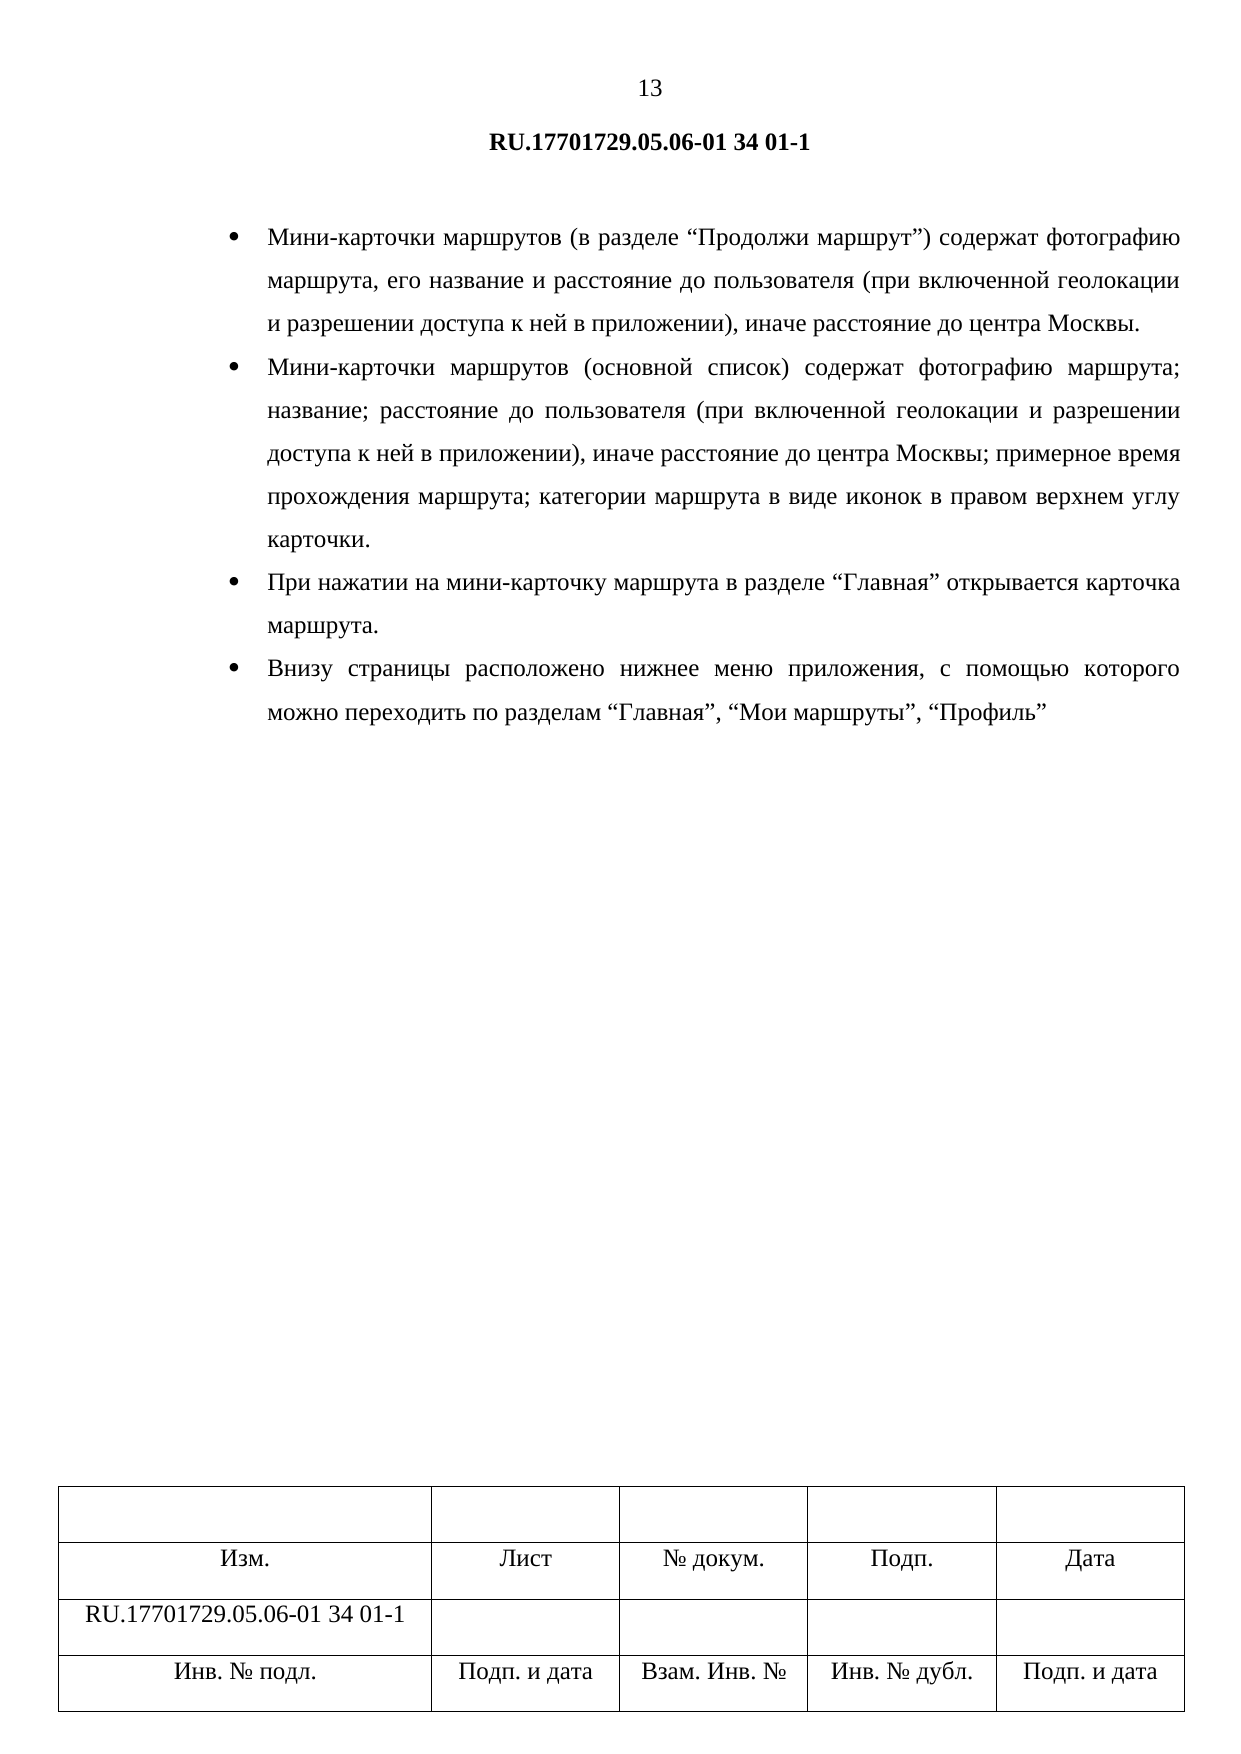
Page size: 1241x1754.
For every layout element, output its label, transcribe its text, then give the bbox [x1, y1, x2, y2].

list При нажатии на мини-карточку маршрута в разделе “Главная” открывается карточка маршрута. [229, 567, 1181, 639]
list Внизу страницы расположено нижнее меню приложения, с помощью которого можно переходить по разделам “Главная”, “Мои маршруты”, “Профиль” [229, 653, 1181, 725]
list Мини-карточки маршрутов (основной список) содержат фотографию маршрута; название; расстояние до пользователя (при включенной геолокации и разрешении доступа к ней в приложении), иначе расстояние до центра Москвы; примерное время прохождения маршрута; категории маршрута в виде иконок в правом верхнем углу карточки. [229, 352, 1181, 553]
list Мини-карточки маршрутов (в разделе “Продолжи маршрут”) содержат фотографию маршрута, его название и расстояние до пользователя (при включенной геолокации и разрешении доступа к ней в приложении), иначе расстояние до центра Москвы. [229, 222, 1181, 337]
